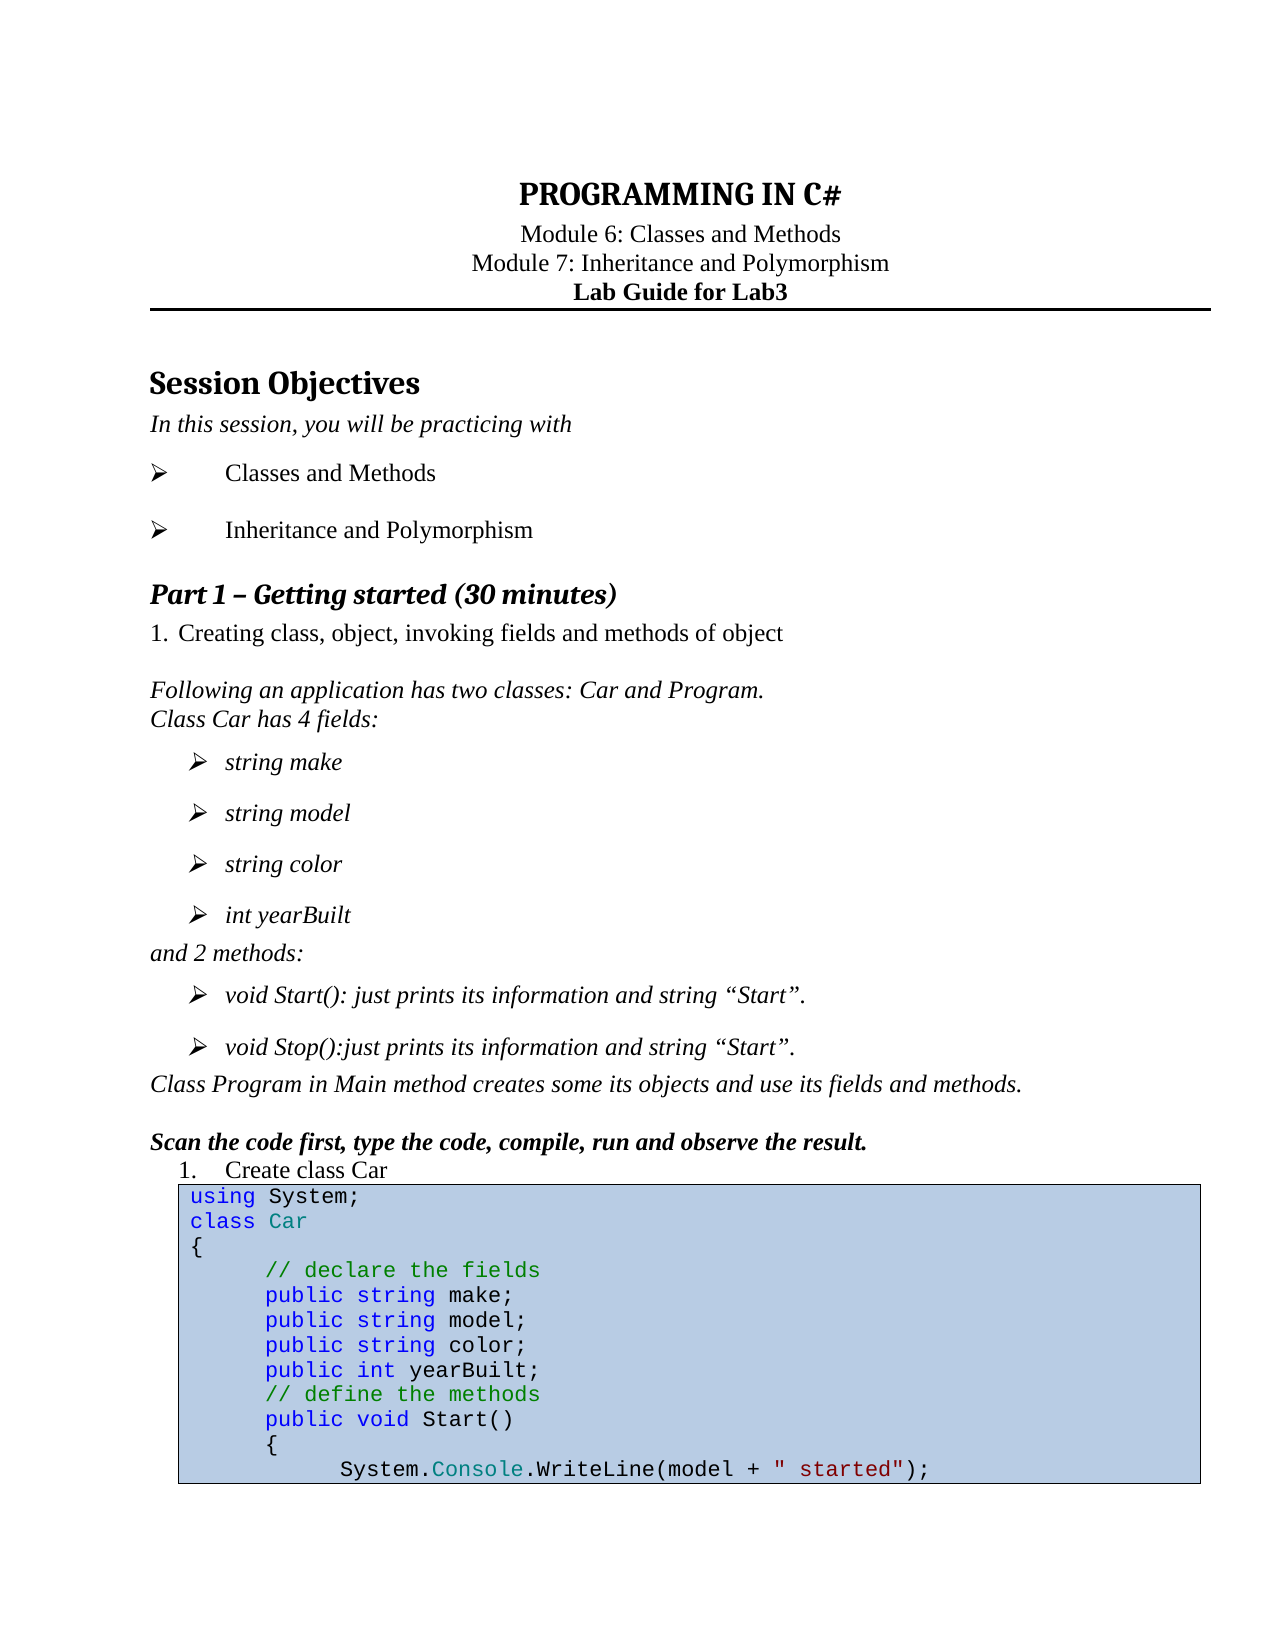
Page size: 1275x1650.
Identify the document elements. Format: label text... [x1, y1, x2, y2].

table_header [179, 1185, 1200, 1483]
list string make [150, 733, 1211, 784]
list Create class Car [178, 1155, 1211, 1184]
subtitle Session Objectives [150, 365, 1211, 403]
text Following an application has two classes: Car and Program. [150, 675, 1211, 704]
text Lab Guide for Lab3 [150, 277, 1211, 308]
list string color [150, 835, 1211, 887]
list string model [150, 784, 1211, 835]
subtitle PROGRAMMING IN C# [150, 175, 1211, 213]
text Scan the code first, type the code, compile, run and observe the result. [150, 1127, 1211, 1155]
list Creating class, object, invoking fields and methods of object [150, 618, 1211, 647]
list void Start(): just prints its information and string “Start”. [187, 967, 1211, 1018]
text In this session, you will be practicing with [150, 409, 1211, 438]
list int yearBuilt [150, 887, 1211, 938]
list void Stop():just prints its information and string “Start”. [187, 1018, 1211, 1069]
text Class Car has 4 fields: [150, 704, 1211, 733]
subtitle Part 1 – Getting started (30 minutes) [150, 578, 1211, 612]
text Class Program in Main method creates some its objects and use its fields and methods. [150, 1069, 1211, 1098]
text Module 7: Inheritance and Polymorphism [150, 248, 1211, 277]
text and 2 methods: [150, 938, 1211, 967]
text Module 6: Classes and Methods [150, 219, 1211, 248]
list Inheritance and Polymorphism [150, 502, 1211, 553]
list Classes and Methods [150, 444, 1211, 496]
